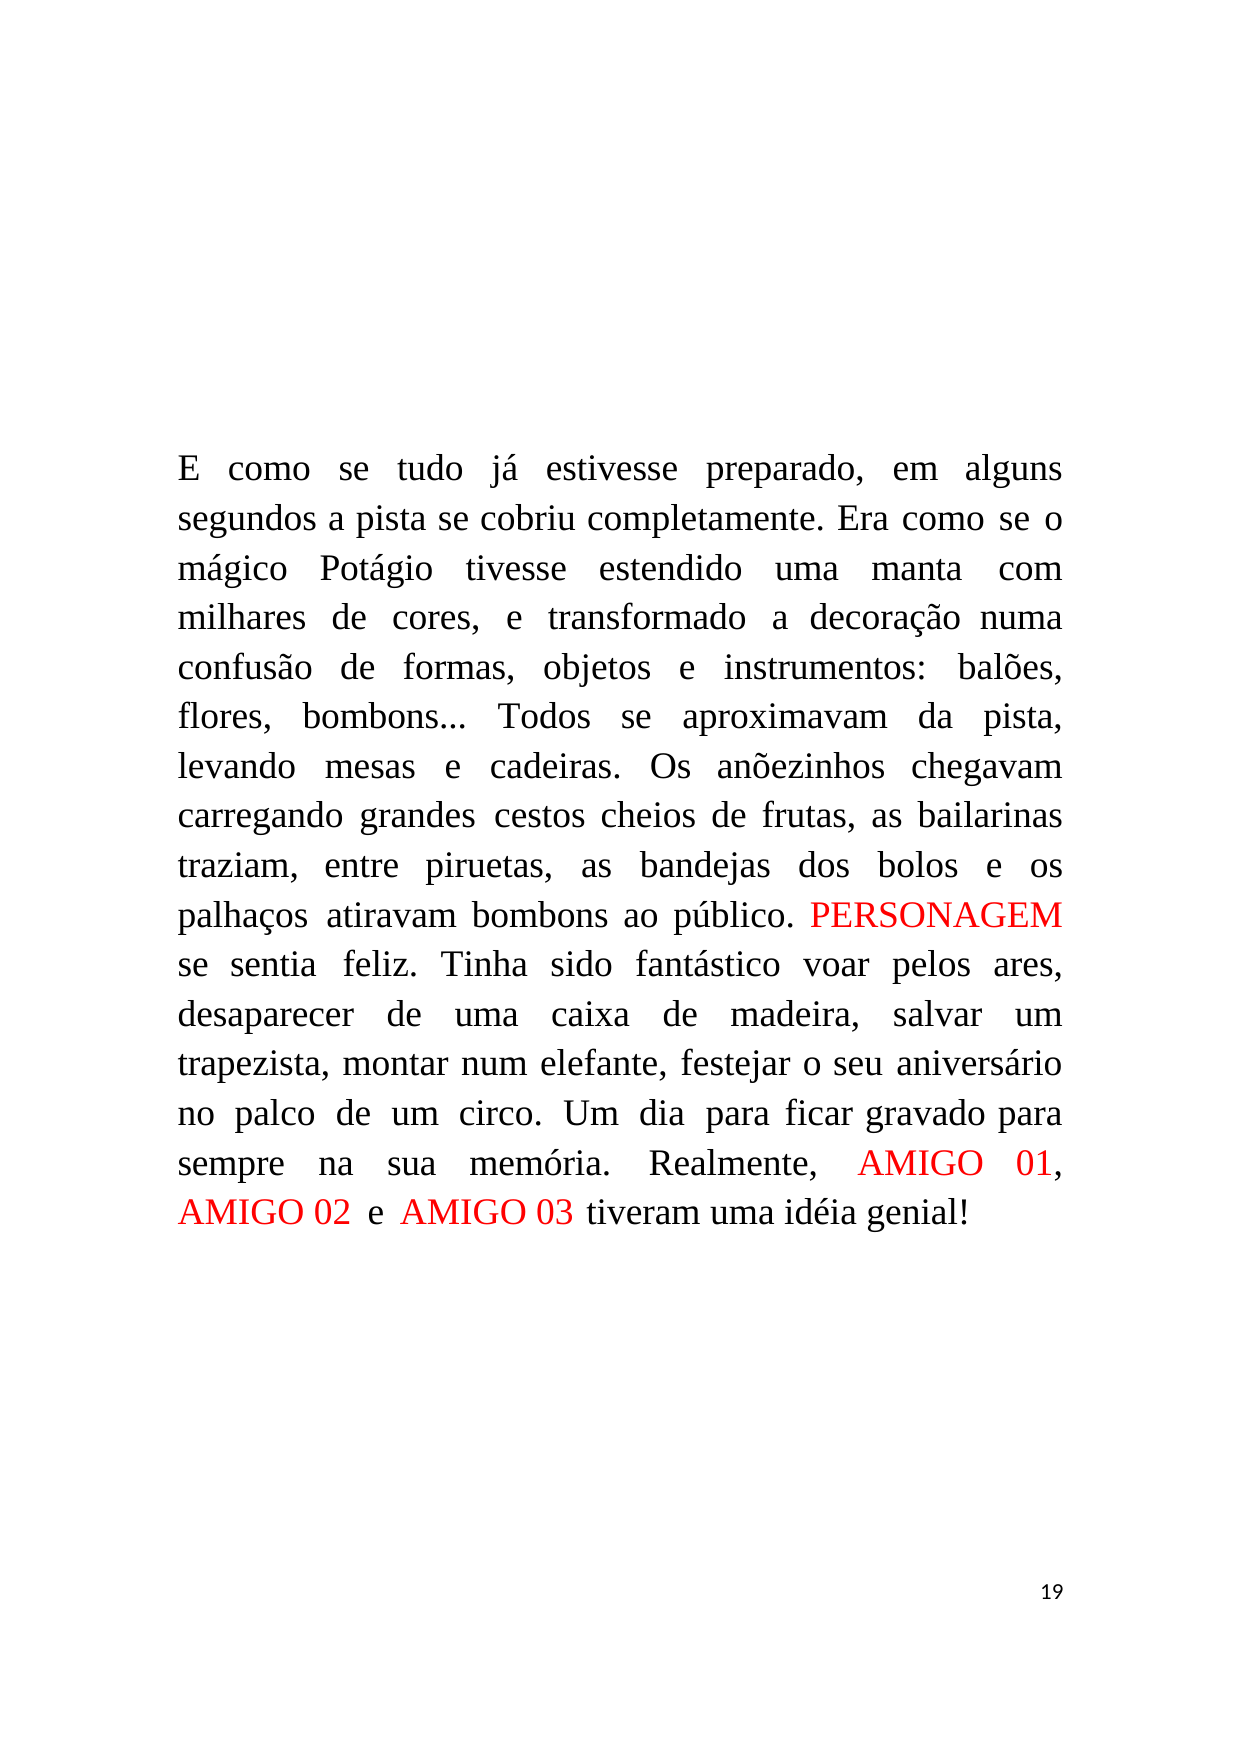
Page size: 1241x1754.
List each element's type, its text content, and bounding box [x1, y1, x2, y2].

text E como se tudo já estivesse preparado, em alguns segundos a pista se cobriu completamente. Era como se o mágico Potágio tivesse estendido uma manta com milhares de cores, e transformado a decoração numa confusão de formas, objetos e instrumentos: balões, flores, bombons... Todos se aproximavam da pista, levando mesas e cadeiras. Os anõezinhos chegavam carregando grandes cestos cheios de frutas, as bailarinas traziam, entre piruetas, as bandejas dos bolos e os palhaços atiravam bombons ao público. PERSONAGEM se sentia feliz. Tinha sido fantástico voar pelos ares, desaparecer de uma caixa de madeira, salvar um trapezista, montar num elefante, festejar o seu aniversário no palco de um circo. Um dia para ficar gravado para sempre na sua memória. Realmente, AMIGO 01, AMIGO 02 e AMIGO 03 tiveram uma idéia genial! [177, 446, 1063, 1233]
